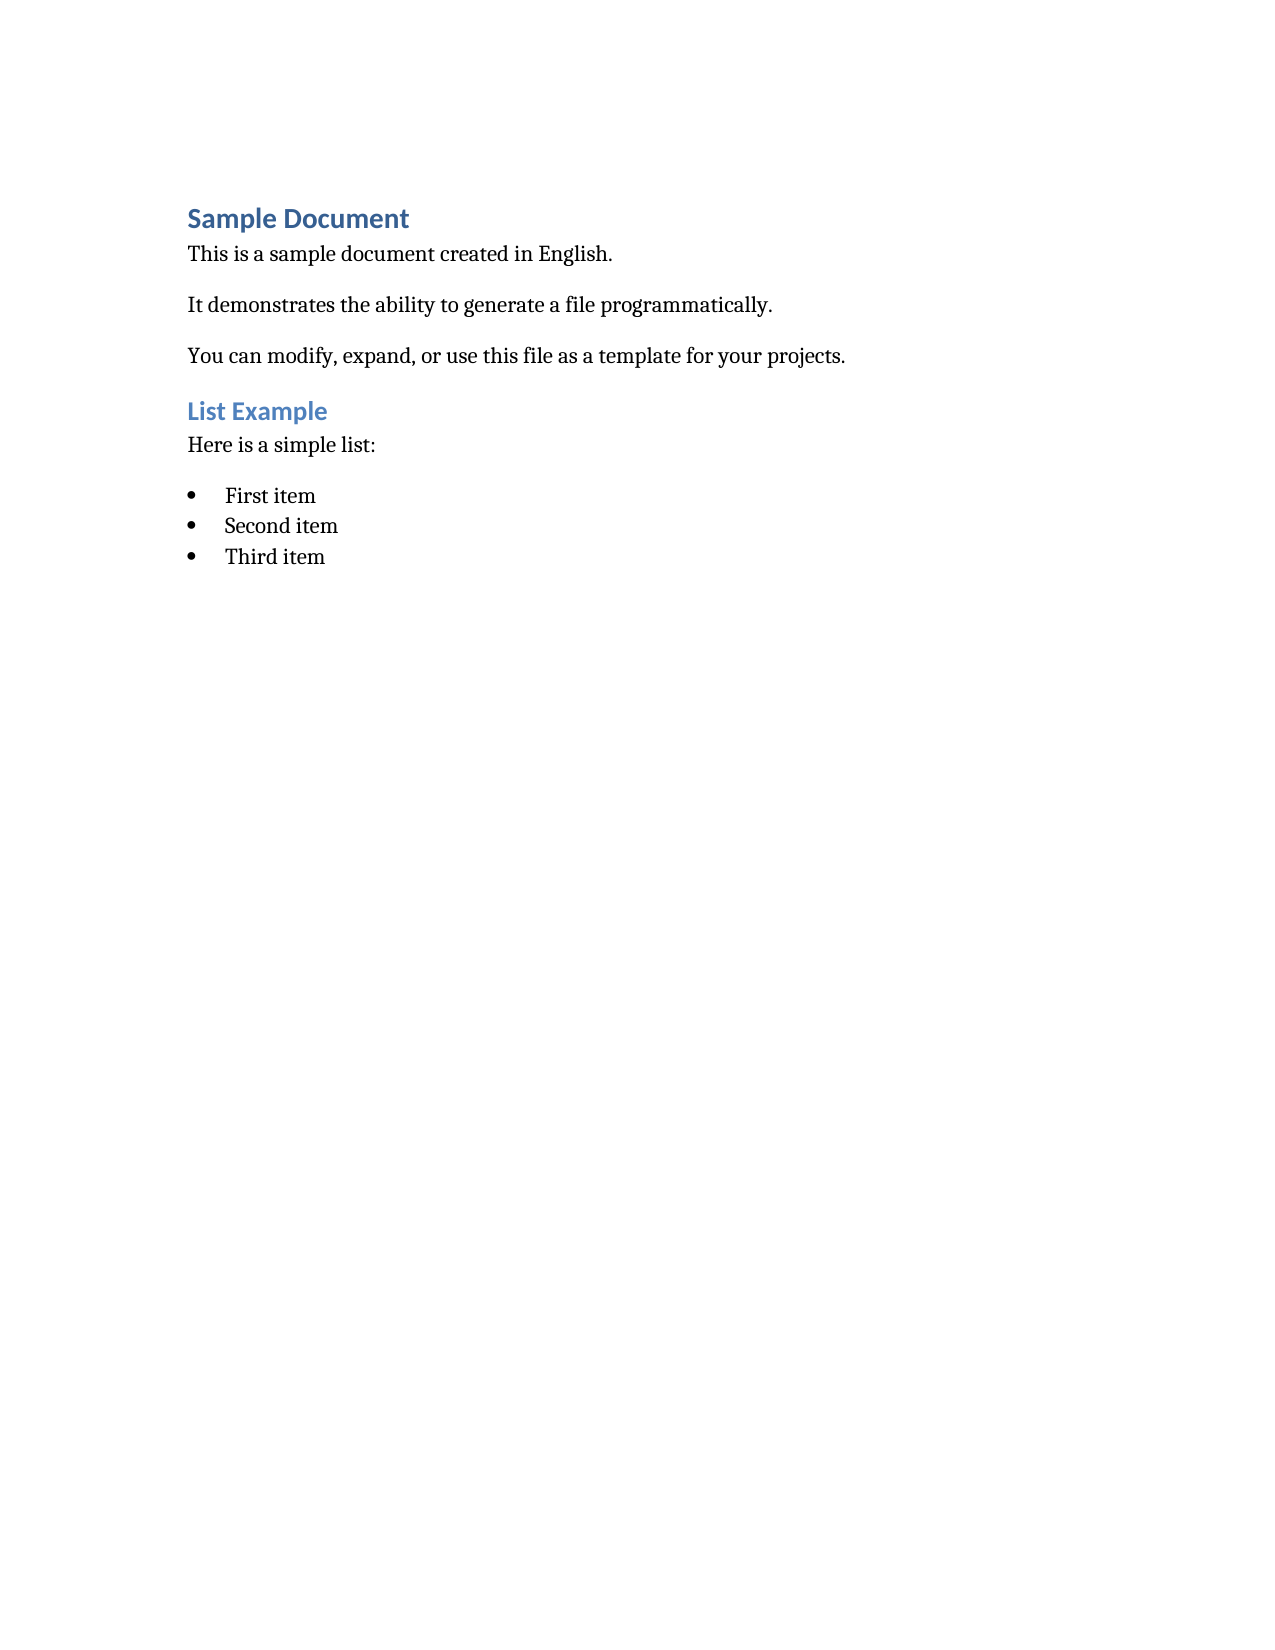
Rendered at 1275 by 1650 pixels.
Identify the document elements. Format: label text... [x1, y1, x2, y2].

list First item [187, 483, 1087, 509]
text This is a sample document created in English. [187, 241, 1087, 267]
text You can modify, expand, or use this file as a template for your projects. [187, 343, 1087, 369]
subtitle List Example [187, 394, 1087, 427]
text It demonstrates the ability to generate a file programmatically. [187, 292, 1087, 318]
list Second item [187, 513, 1087, 539]
subtitle Sample Document [187, 200, 1087, 236]
text Here is a simple list: [187, 432, 1087, 458]
list Third item [187, 543, 1087, 570]
